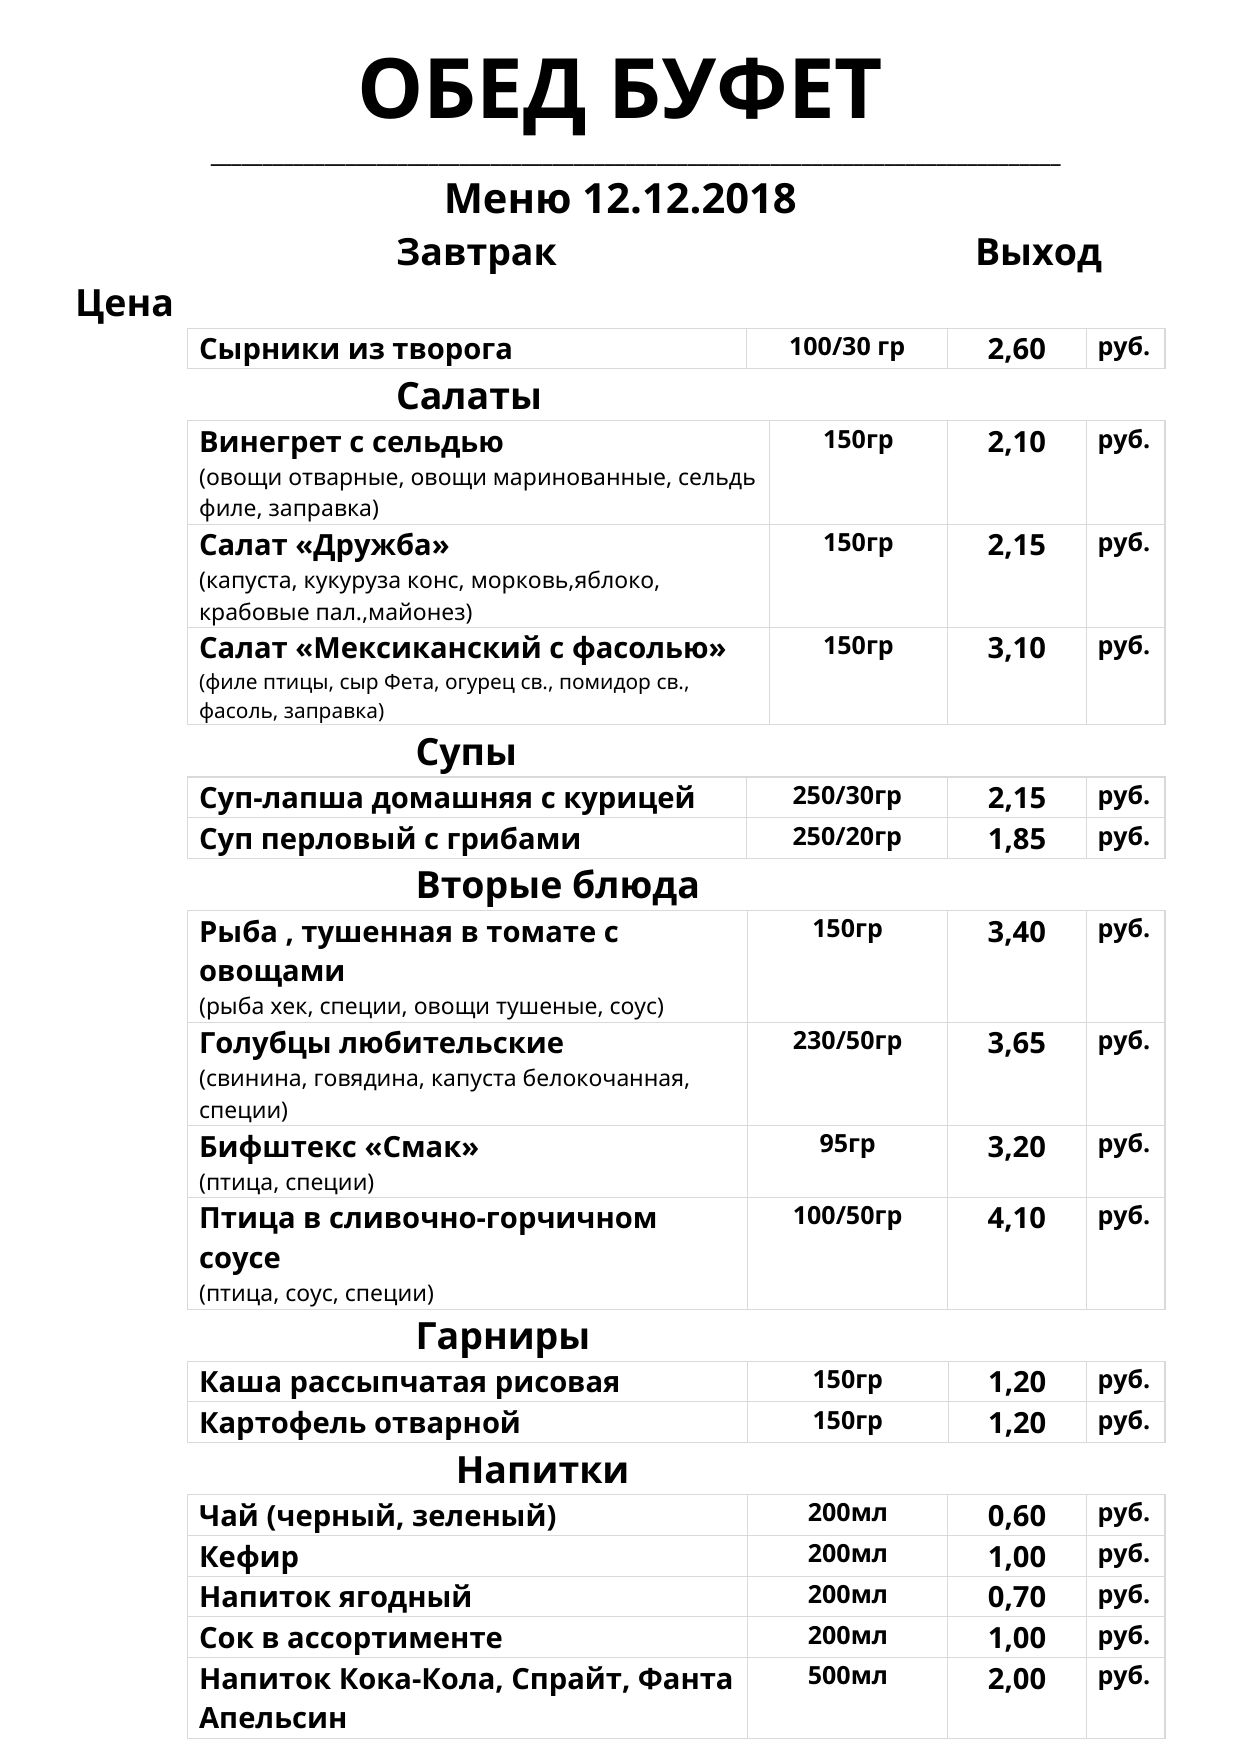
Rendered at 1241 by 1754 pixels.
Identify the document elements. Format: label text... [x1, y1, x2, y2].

table_cell руб. [1087, 1023, 1164, 1125]
table_cell 230/50гр [748, 1023, 947, 1125]
table_cell Картофель отварной [188, 1402, 747, 1442]
table_cell 250/20гр [747, 818, 947, 858]
table_cell 1,20 [949, 1402, 1086, 1442]
table_header 0,60 [948, 1495, 1086, 1535]
table_header 150гр [748, 911, 947, 1022]
table_cell Голубцы любительские (свинина, говядина, капуста белокочанная, специи) [188, 1023, 747, 1125]
text ОБЕД БУФЕТ [75, 29, 1165, 143]
table_cell руб. [1087, 1126, 1164, 1197]
table_header 250/30гр [747, 778, 947, 817]
table_header Рыба , тушенная в томате с овощами (рыба хек, специи, овощи тушеные, соус) [188, 911, 747, 1022]
table_cell руб. [1087, 1536, 1164, 1576]
table_cell 2,15 [948, 525, 1086, 627]
text Вторые блюда [75, 859, 1165, 910]
text __________________________________________________________________________________ [75, 143, 1165, 168]
table_header 150гр [748, 1362, 948, 1401]
table_cell руб. [1087, 628, 1164, 724]
table_cell руб. [1087, 1577, 1164, 1616]
table_cell 0,70 [948, 1577, 1086, 1616]
table_cell Напиток Кока-Кола, Спрайт, Фанта Апельсин [188, 1658, 747, 1737]
table_cell Бифштекс «Смак» (птица, специи) [188, 1126, 747, 1197]
table_cell руб. [1087, 818, 1164, 858]
table_header Каша рассыпчатая рисовая [188, 1362, 747, 1401]
table_header Винегрет с сельдью (овощи отварные, овощи маринованные, сельдь филе, заправка) [188, 421, 769, 523]
text Завтрак Выход Цена [75, 225, 1165, 327]
table_header 200мл [748, 1495, 947, 1535]
table_cell 150гр [770, 628, 947, 724]
table_header 2,10 [948, 421, 1086, 523]
table_cell Салат «Дружба» (капуста, кукуруза конс, морковь,яблоко, крабовые пал.,майонез) [188, 525, 769, 627]
table_cell 500мл [748, 1658, 947, 1737]
text Меню 12.12.2018 [75, 168, 1165, 225]
table_cell 4,10 [948, 1198, 1086, 1308]
table_cell Сок в ассортименте [188, 1617, 747, 1657]
table_cell руб. [1087, 525, 1164, 627]
table_header Сырники из творога [188, 329, 746, 368]
table_cell 1,00 [948, 1617, 1086, 1657]
table_cell 200мл [748, 1577, 947, 1616]
table_cell 1,00 [948, 1536, 1086, 1576]
table_cell руб. [1087, 1658, 1164, 1737]
table_cell руб. [1087, 1617, 1164, 1657]
table_header руб. [1087, 421, 1164, 523]
table_header 2,15 [948, 778, 1086, 817]
table_cell Птица в сливочно-горчичном соусе (птица, соус, специи) [188, 1198, 747, 1308]
table_cell 3,65 [948, 1023, 1086, 1125]
table_cell 3,10 [948, 628, 1086, 724]
table_cell 3,20 [948, 1126, 1086, 1197]
table_cell Кефир [188, 1536, 747, 1576]
table_header 3,40 [948, 911, 1086, 1022]
table_cell 150гр [770, 525, 947, 627]
text Салаты [75, 369, 1165, 420]
table_header руб. [1087, 911, 1164, 1022]
text Напитки [75, 1443, 1165, 1494]
table_header Суп-лапша домашняя с курицей [188, 778, 746, 817]
table_cell Напиток ягодный [188, 1577, 747, 1616]
table_cell Салат «Мексиканский с фасолью» (филе птицы, сыр Фета, огурец св., помидор св., фасоль, заправка) [188, 628, 769, 724]
table_header 150гр [770, 421, 947, 523]
table_cell 95гр [748, 1126, 947, 1197]
text Супы [75, 725, 1165, 776]
table_cell 200мл [748, 1536, 947, 1576]
table_header Чай (черный, зеленый) [188, 1495, 747, 1535]
table_header руб. [1087, 329, 1164, 368]
table_header руб. [1087, 1362, 1164, 1401]
table_cell 200мл [748, 1617, 947, 1657]
table_header 2,60 [948, 329, 1086, 368]
table_header 100/30 гр [747, 329, 947, 368]
table_header руб. [1087, 1495, 1164, 1535]
table_cell 100/50гр [748, 1198, 947, 1308]
table_cell 1,85 [948, 818, 1086, 858]
table_header 1,20 [949, 1362, 1086, 1401]
table_cell руб. [1087, 1198, 1164, 1308]
table_cell руб. [1087, 1402, 1164, 1442]
table_cell 150гр [748, 1402, 948, 1442]
table_cell Суп перловый с грибами [188, 818, 746, 858]
table_header руб. [1087, 778, 1164, 817]
table_cell 2,00 [948, 1658, 1086, 1737]
text Гарниры [75, 1309, 1165, 1361]
